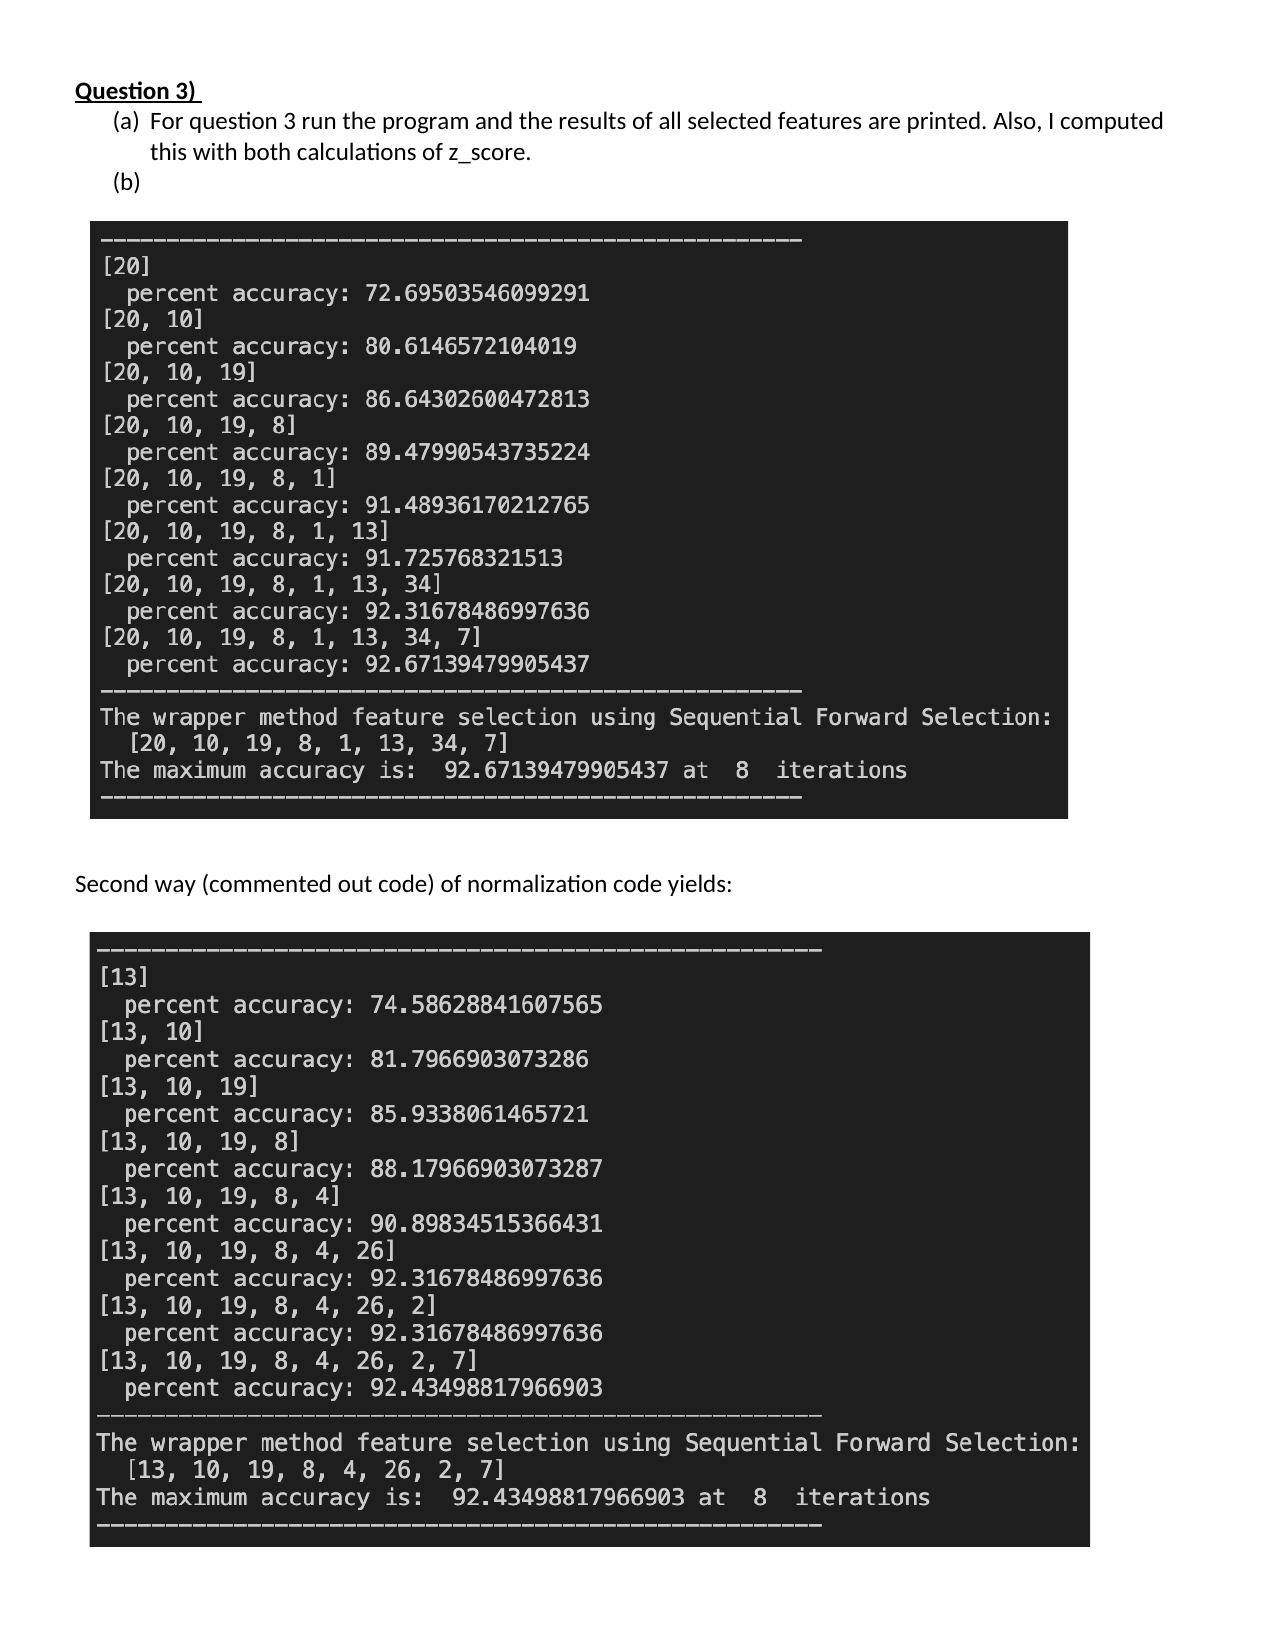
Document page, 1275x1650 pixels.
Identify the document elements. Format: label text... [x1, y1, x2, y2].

picture [88, 221, 1068, 817]
text Second way (commented out code) of normalization code yields: [75, 868, 1200, 899]
text Question 3) [75, 75, 1200, 106]
list For question 3 run the program and the results of all selected features are printed. Also, I computed this with both calculations of z_score. [112, 106, 1200, 167]
picture [88, 932, 1089, 1545]
